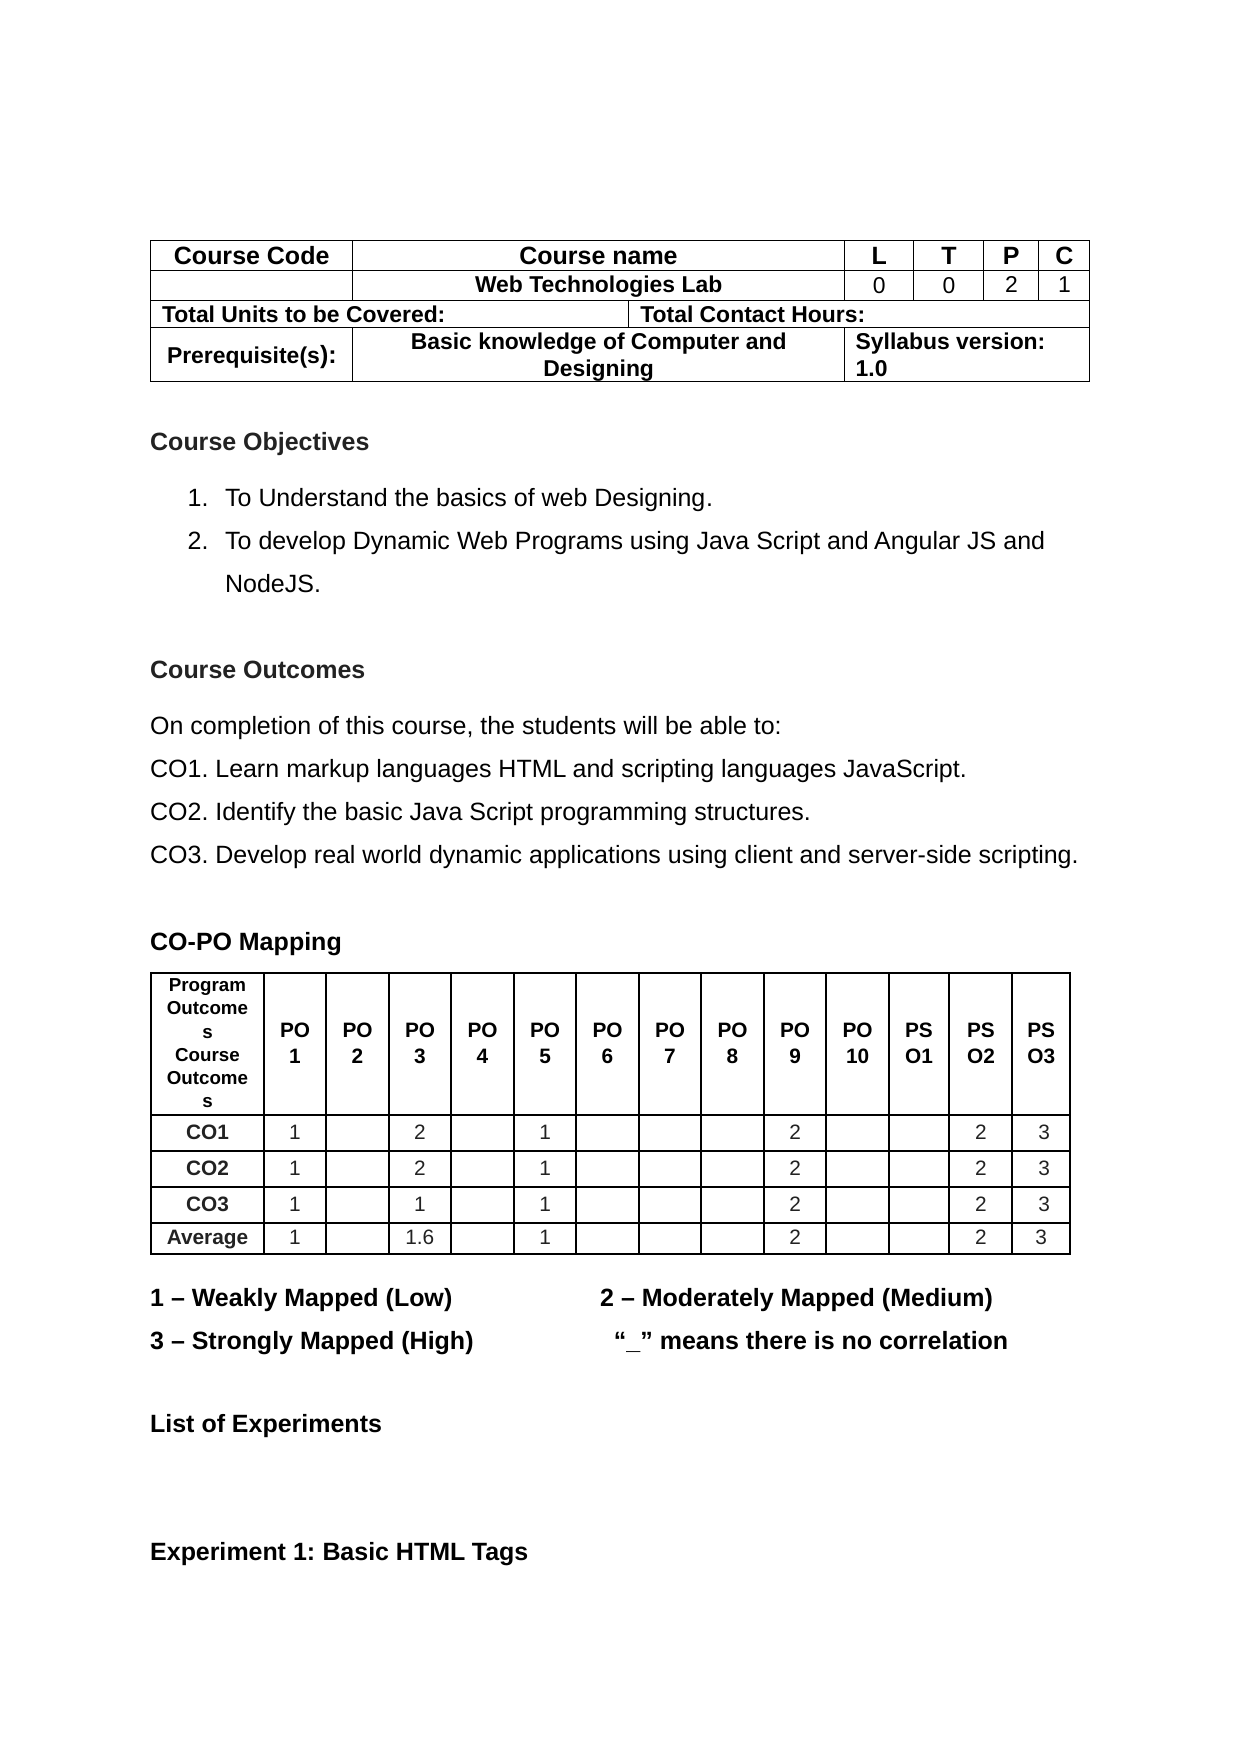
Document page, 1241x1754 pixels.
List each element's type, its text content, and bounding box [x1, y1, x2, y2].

table_cell 2 [390, 1116, 450, 1150]
table_cell [452, 1152, 513, 1186]
text CO1. Learn markup languages HTML and scripting languages JavaScript. [150, 754, 1090, 783]
table_cell Syllabus version: 1.0 [845, 328, 1089, 381]
table_header PO7 [640, 974, 700, 1114]
table_header PO8 [702, 974, 763, 1114]
table_cell 2 [950, 1152, 1011, 1186]
table_cell [827, 1152, 888, 1186]
table_header PO4 [452, 974, 513, 1114]
table_cell [577, 1188, 638, 1222]
table_cell 2 [950, 1224, 1011, 1253]
table_header PO10 [827, 974, 888, 1114]
table_cell [640, 1152, 700, 1186]
table_header Course Code [151, 241, 352, 270]
table_cell 2 [765, 1152, 825, 1186]
table_header PO1 [265, 974, 325, 1114]
table_cell [327, 1224, 388, 1253]
list To develop Dynamic Web Programs using Java Script and Angular JS and NodeJS. [187, 526, 1090, 598]
table_cell 2 [765, 1188, 825, 1222]
table_cell [327, 1188, 388, 1222]
table_header PSO1 [890, 974, 948, 1114]
table_header L [845, 241, 913, 270]
table_cell 1 [515, 1152, 575, 1186]
table_cell [577, 1116, 638, 1150]
table_cell Total Units to be Covered: [151, 301, 628, 327]
table_cell 2 [950, 1188, 1011, 1222]
table_cell 0 [845, 271, 913, 300]
table_cell 3 [1013, 1152, 1069, 1186]
table_cell [827, 1224, 888, 1253]
table_cell 3 [1013, 1188, 1069, 1222]
table_cell 1 [1039, 271, 1089, 300]
table_cell Prerequisite(s): [151, 328, 352, 381]
table_cell 2 [950, 1116, 1011, 1150]
table_cell [452, 1116, 513, 1150]
table_header Course name [353, 241, 844, 270]
text CO3. Develop real world dynamic applications using client and server-side scripting. [150, 840, 1090, 869]
table_cell 1 [515, 1116, 575, 1150]
table_cell [452, 1188, 513, 1222]
table_cell 2 [765, 1224, 825, 1253]
table_cell [702, 1224, 763, 1253]
table_cell [577, 1152, 638, 1186]
text On completion of this course, the students will be able to: [150, 711, 1090, 739]
table_cell Total Contact Hours: [629, 301, 1089, 327]
table_cell 3 [1013, 1224, 1069, 1253]
table_cell 1 [265, 1116, 325, 1150]
table_cell CO3 [152, 1188, 263, 1222]
table_header Program Outcomes Course Outcomes [152, 974, 263, 1114]
table_cell 1 [515, 1224, 575, 1253]
text List of Experiments [150, 1409, 1090, 1438]
text Experiment 1: Basic HTML Tags [150, 1537, 1090, 1565]
table_cell Basic knowledge of Computer and Designing [353, 328, 844, 381]
table_cell 3 [1013, 1116, 1069, 1150]
table_cell CO2 [152, 1152, 263, 1186]
text CO2. Identify the basic Java Script programming structures. [150, 797, 1090, 826]
table_cell [890, 1152, 948, 1186]
table_cell [452, 1224, 513, 1253]
table_header PO3 [390, 974, 450, 1114]
table_cell [890, 1224, 948, 1253]
table_cell 1 [265, 1224, 325, 1253]
table_cell [890, 1188, 948, 1222]
table_header P [984, 241, 1038, 270]
table_cell 2 [390, 1152, 450, 1186]
table_cell Average [152, 1224, 263, 1253]
table_header PO9 [765, 974, 825, 1114]
text Course Outcomes [150, 655, 1090, 684]
table_cell 1.6 [390, 1224, 450, 1253]
table_cell [577, 1224, 638, 1253]
table_cell CO1 [152, 1116, 263, 1150]
table_header PO2 [327, 974, 388, 1114]
table_cell 1 [390, 1188, 450, 1222]
table_cell [640, 1116, 700, 1150]
text 1 – Weakly Mapped (Low) 2 – Moderately Mapped (Medium) 3 – Strongly Mapped (High) “_” means there is no correlation [150, 1283, 1090, 1355]
text Course Objectives [150, 427, 1090, 456]
table_header C [1039, 241, 1089, 270]
table_header PO5 [515, 974, 575, 1114]
table_cell 1 [265, 1152, 325, 1186]
table_cell [640, 1224, 700, 1253]
table_cell [640, 1188, 700, 1222]
table_cell [827, 1116, 888, 1150]
table_cell 1 [515, 1188, 575, 1222]
list To Understand the basics of web Designing. [187, 483, 1090, 511]
table_header PSO2 [950, 974, 1011, 1114]
table_cell [702, 1116, 763, 1150]
table_cell Web Technologies Lab [353, 271, 844, 300]
text CO-PO Mapping [150, 926, 1090, 955]
table_header PSO3 [1013, 974, 1069, 1114]
table_cell [327, 1152, 388, 1186]
table_cell 0 [914, 271, 983, 300]
table_cell [327, 1116, 388, 1150]
table_cell 1 [265, 1188, 325, 1222]
table_cell [702, 1188, 763, 1222]
table_cell [890, 1116, 948, 1150]
table_cell 2 [984, 271, 1038, 300]
table_cell [827, 1188, 888, 1222]
table_header T [914, 241, 983, 270]
table_cell [702, 1152, 763, 1186]
table_cell [151, 271, 352, 300]
table_cell 2 [765, 1116, 825, 1150]
table_header PO6 [577, 974, 638, 1114]
